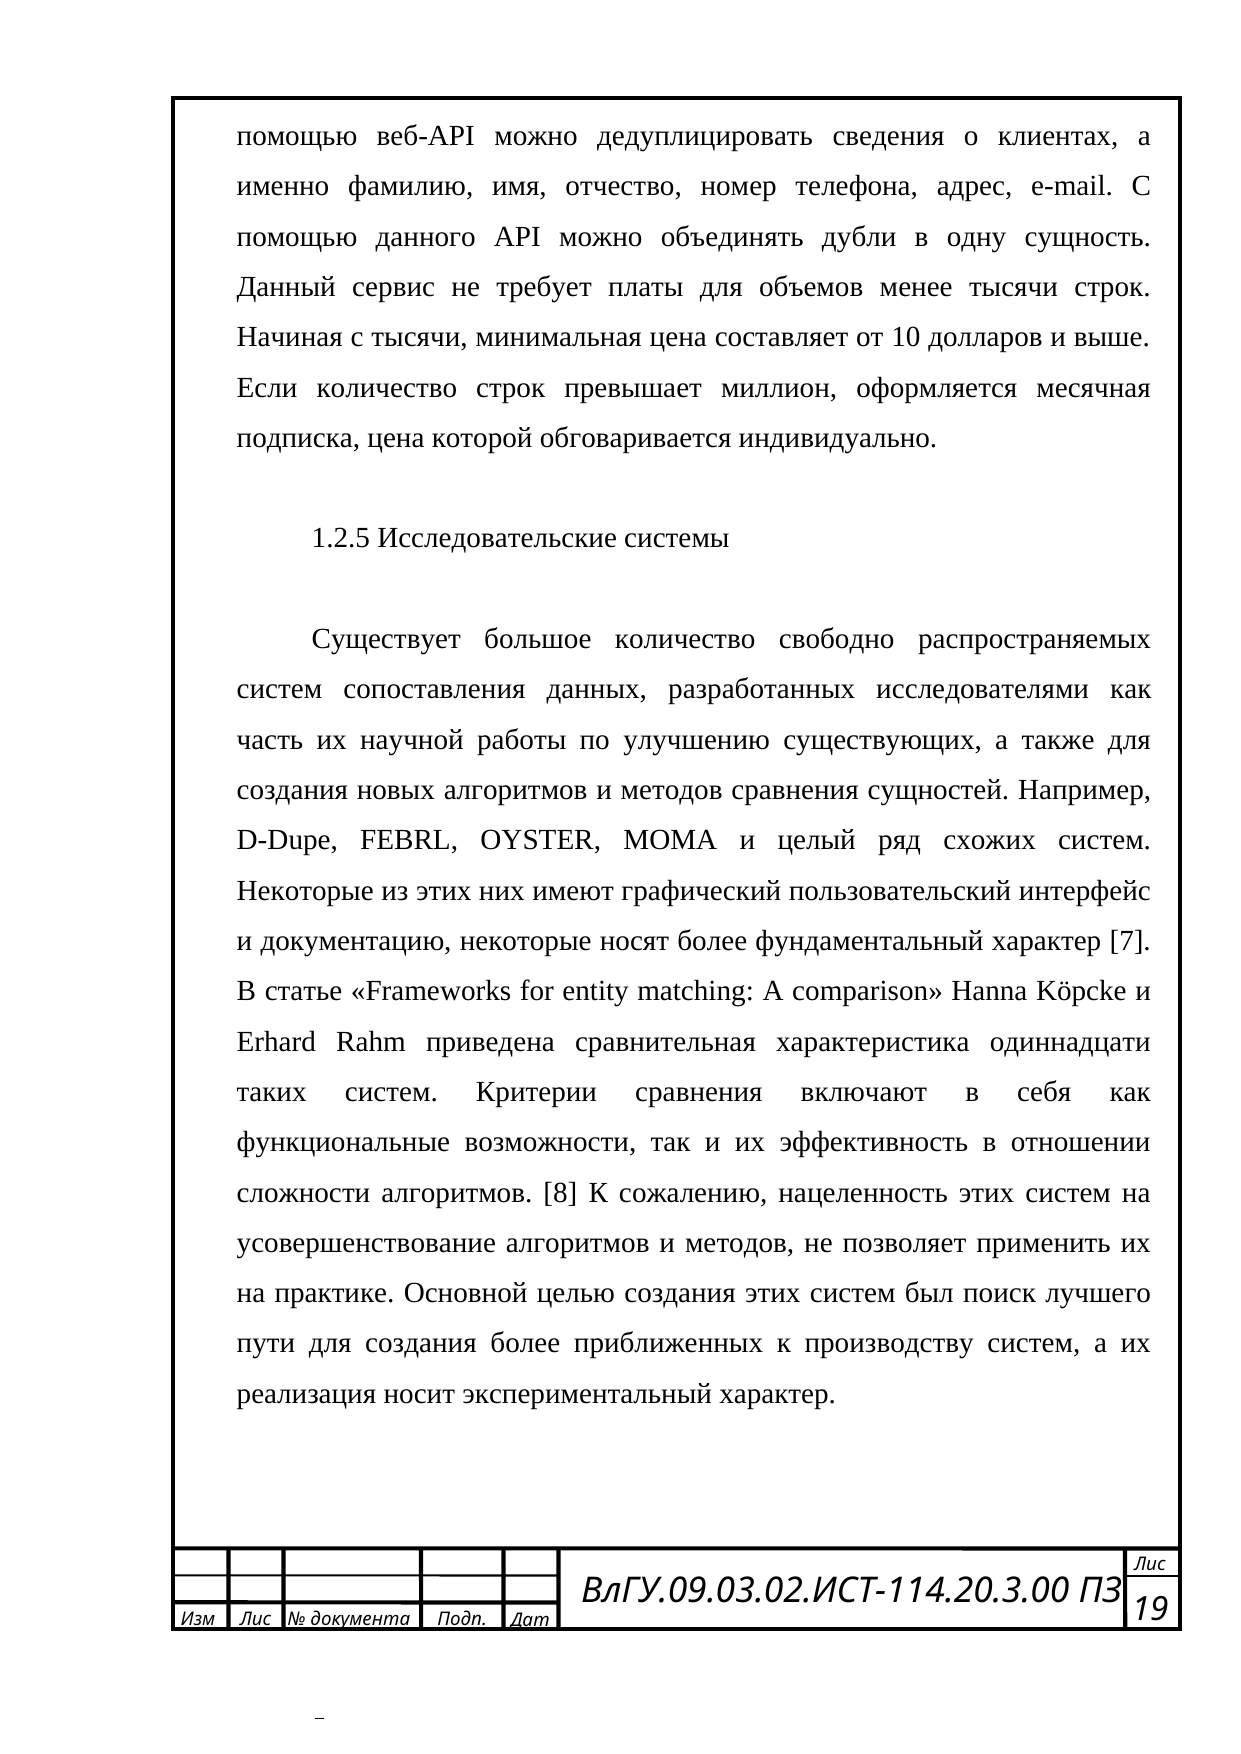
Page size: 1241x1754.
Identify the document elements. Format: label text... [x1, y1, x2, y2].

subtitle 1.2.5 Исследовательские системы [236, 521, 1152, 554]
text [236, 118, 1152, 453]
text Существует большое количество свободно распространяемых систем сопоставления данных, разработанных исследователями как часть их научной работы по улучшению существующих, а также для создания новых алгоритмов и методов сравнения сущностей. Например, D-Dupe, FEBRL, OYSTER, MOMA и целый ряд схожих систем. Некоторые из этих них имеют графический пользовательский интерфейс и документацию, некоторые носят более фундаментальный характер [7]. В статье «Frameworks for entity matching: A comparison» Hanna Köpcke и Erhard Rahm приведена сравнительная характеристика одиннадцати таких систем. Критерии сравнения включают в себя как функциональные возможности, так и их эффективность в отношении сложности алгоритмов. [8] К сожалению, нацеленность этих систем на усовершенствование алгоритмов и методов, не позволяет применить их на практике. Основной целью создания этих систем был поиск лучшего пути для создания более приближенных к производству систем, а их реализация носит экспериментальный характер. [236, 621, 1152, 1409]
